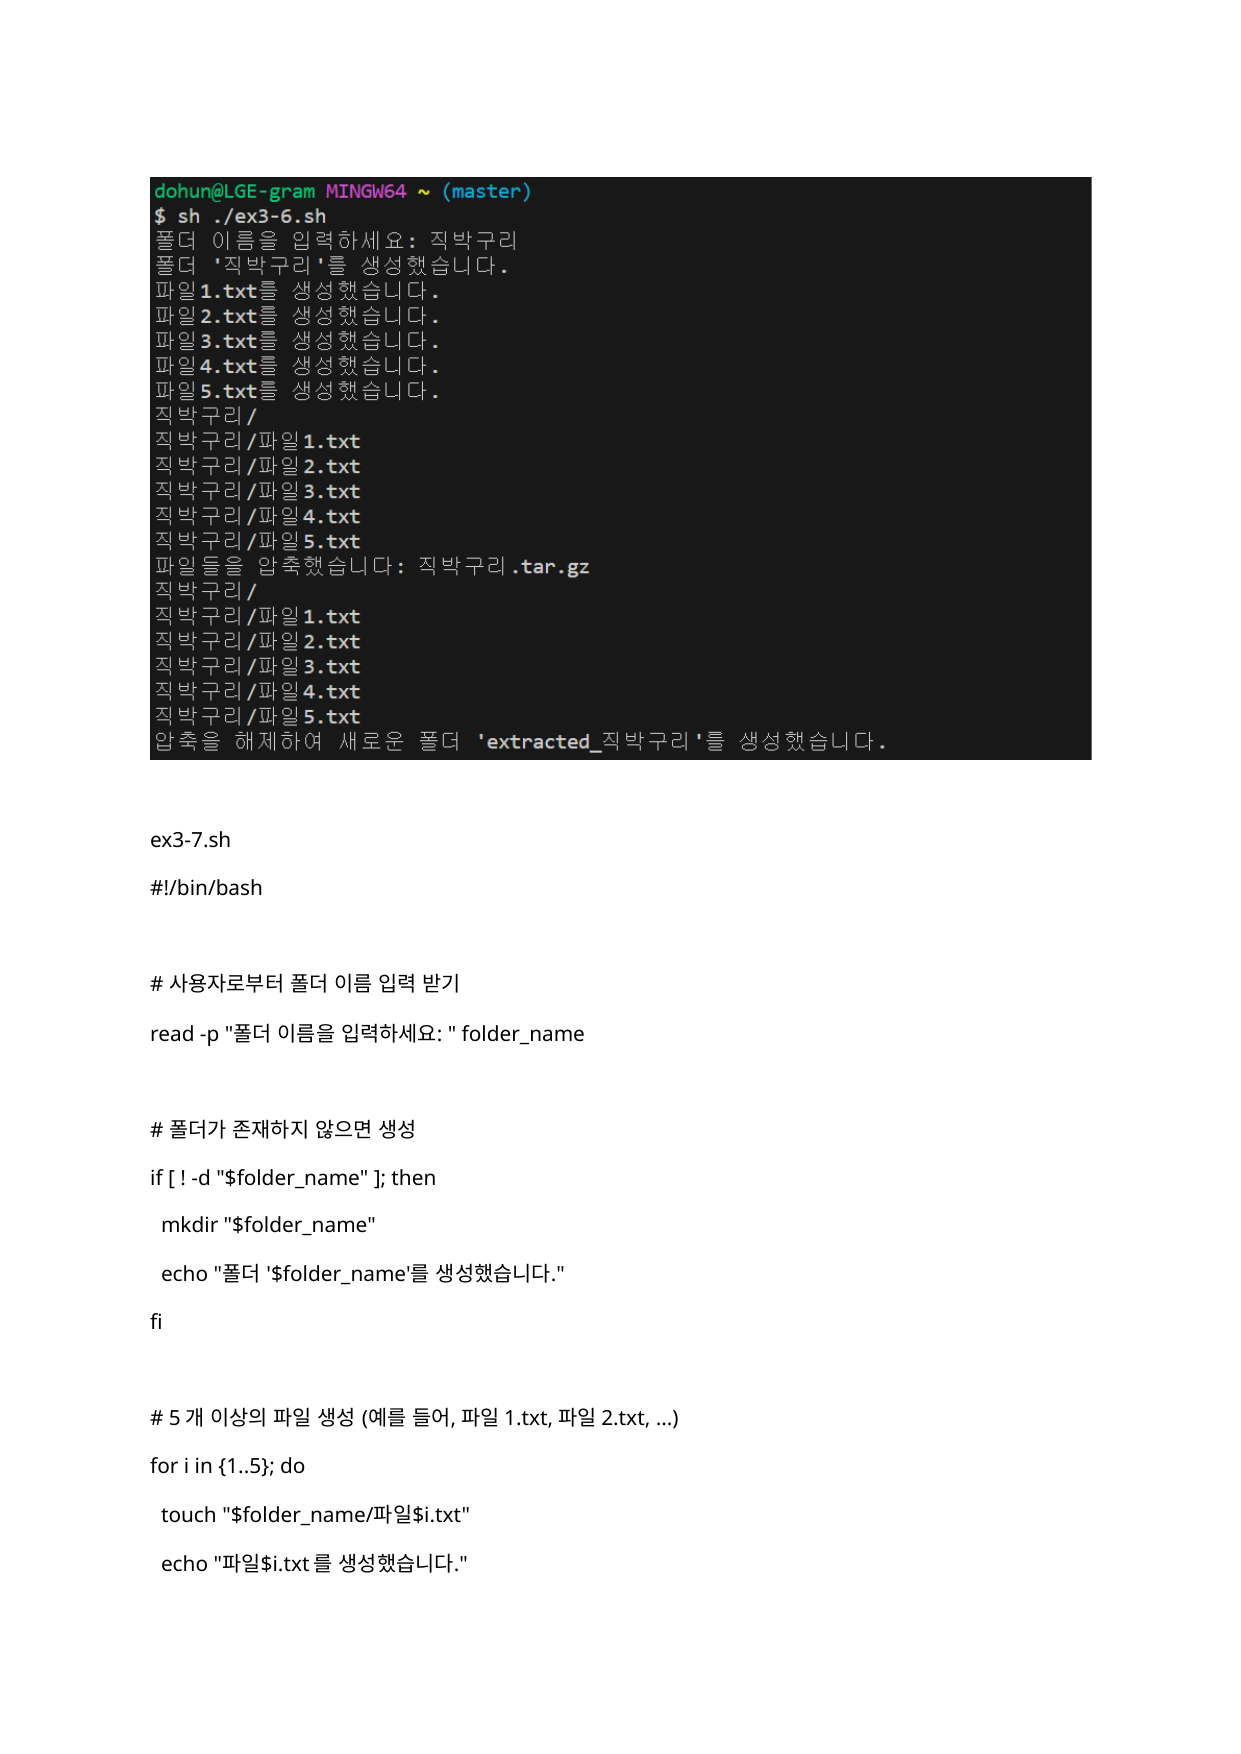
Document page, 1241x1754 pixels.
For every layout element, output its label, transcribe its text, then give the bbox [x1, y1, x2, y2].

text # 사용자로부터 폴더 이름 입력 받기 [150, 967, 1090, 998]
text #!/bin/bash [150, 873, 1090, 901]
text for i in {1..5}; do [150, 1451, 1090, 1479]
text if [ ! -d "$folder_name" ]; then [150, 1163, 1090, 1191]
picture [150, 177, 1092, 760]
text mkdir "$folder_name" [150, 1210, 1090, 1239]
text touch "$folder_name/파일$i.txt" [150, 1498, 1090, 1528]
text ex3-7.sh [150, 826, 1090, 854]
text # 폴더가 존재하지 않으면 생성 [150, 1113, 1090, 1144]
text echo "폴더 '$folder_name'를 생성했습니다." [150, 1257, 1090, 1288]
text read -p "폴더 이름을 입력하세요: " folder_name [150, 1017, 1090, 1047]
text # 5개 이상의 파일 생성 (예를 들어, 파일1.txt, 파일2.txt, ...) [150, 1401, 1090, 1432]
text echo "파일$i.txt를 생성했습니다." [150, 1547, 1090, 1578]
text fi [150, 1307, 1090, 1335]
